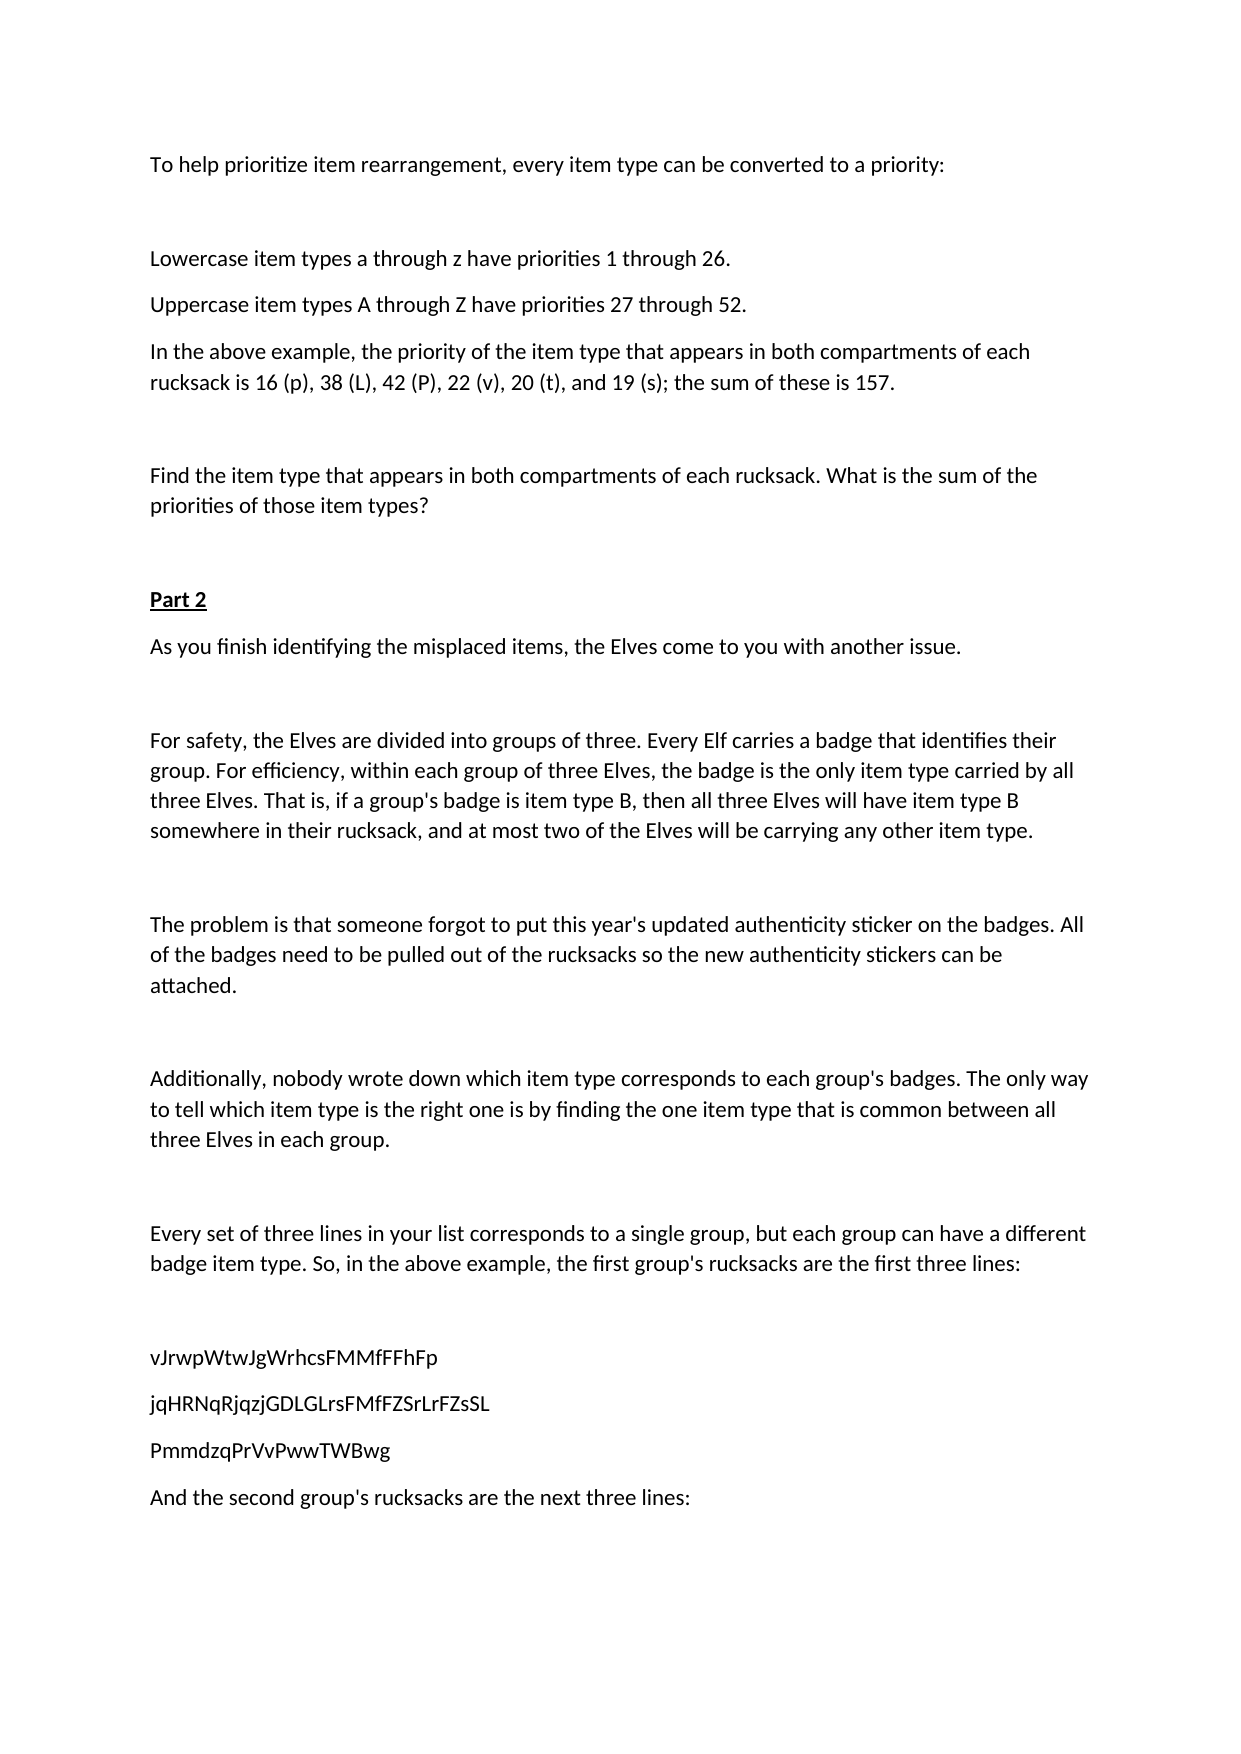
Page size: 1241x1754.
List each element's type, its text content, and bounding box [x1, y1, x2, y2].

text vJrwpWtwJgWrhcsFMMfFFhFp [150, 1343, 1090, 1371]
text Lowercase item types a through z have priorities 1 through 26. [150, 244, 1090, 272]
text In the above example, the priority of the item type that appears in both compartments of each rucksack is 16 (p), 38 (L), 42 (P), 22 (v), 20 (t), and 19 (s); the sum of these is 157. [150, 337, 1090, 396]
text PmmdzqPrVvPwwTWBwg [150, 1436, 1090, 1464]
text Uppercase item types A through Z have priorities 27 through 52. [150, 291, 1090, 319]
text Part 2 [150, 585, 1090, 613]
text jqHRNqRjqzjGDLGLrsFMfFZSrLrFZsSL [150, 1389, 1090, 1418]
text Additionally, nobody wrote down which item type corresponds to each group's badges. The only way to tell which item type is the right one is by finding the one item type that is common between all three Elves in each group. [150, 1064, 1090, 1153]
text And the second group's rucksacks are the next three lines: [150, 1483, 1090, 1511]
text The problem is that someone forgot to put this year's updated authenticity sticker on the badges. All of the badges need to be pulled out of the rucksacks so the new authenticity stickers can be attached. [150, 910, 1090, 999]
text Every set of three lines in your list corresponds to a single group, but each group can have a different badge item type. So, in the above example, the first group's rucksacks are the first three lines: [150, 1219, 1090, 1277]
text As you finish identifying the misplaced items, the Elves come to you with another issue. [150, 632, 1090, 660]
text To help prioritize item rearrangement, every item type can be converted to a priority: [150, 150, 1090, 178]
text For safety, the Elves are divided into groups of three. Every Elf carries a badge that identifies their group. For efficiency, within each group of three Elves, the badge is the only item type carried by all three Elves. That is, if a group's badge is item type B, then all three Elves will have item type B somewhere in their rucksack, and at most two of the Elves will be carrying any other item type. [150, 726, 1090, 845]
text Find the item type that appears in both compartments of each rucksack. What is the sum of the priorities of those item types? [150, 461, 1090, 520]
